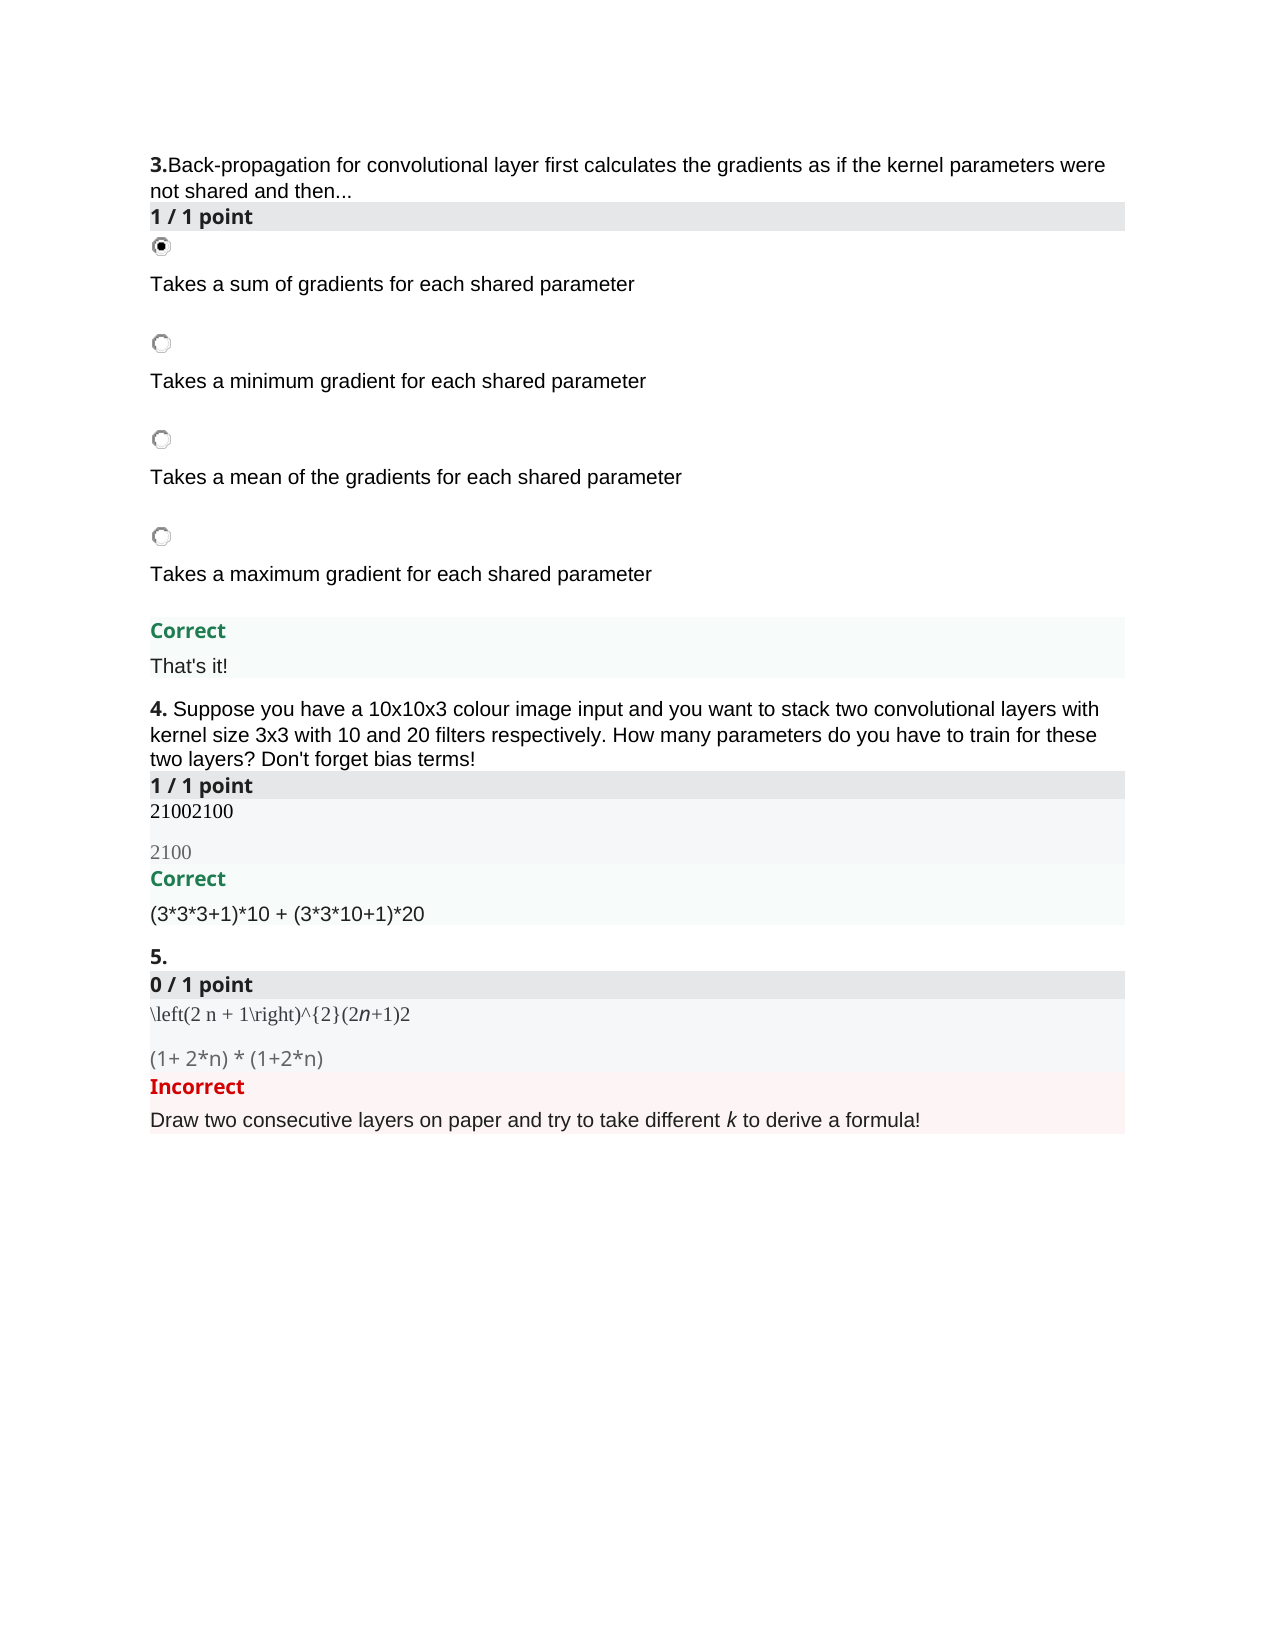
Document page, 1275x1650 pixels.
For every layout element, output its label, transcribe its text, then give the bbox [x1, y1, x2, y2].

text 1 / 1 point [150, 202, 1125, 231]
text Incorrect [150, 1072, 1125, 1101]
text That's it! [150, 645, 1125, 678]
text \left(2 n + 1\right)^{2}(2n+1)2 [150, 999, 1125, 1027]
text 4. Suppose you have a 10x10x3 colour image input and you want to stack two convolutional layers with kernel size 3x3 with 10 and 20 filters respectively. How many parameters do you have to train for these two layers? Don't forget bias terms! [150, 694, 1125, 771]
text Correct [150, 617, 1125, 645]
text (1+ 2*n) * (1+2*n) [150, 1044, 1125, 1072]
text 3.Back-propagation for convolutional layer first calculates the gradients as if the kernel parameters were not shared and then... [150, 150, 1125, 202]
text 21002100 [150, 799, 1125, 823]
text 0 / 1 point [150, 971, 1125, 999]
text Takes a minimum gradient for each shared parameter [150, 360, 1125, 392]
text (3*3*3+1)*10 + (3*3*10+1)*20 [150, 893, 1125, 925]
text Takes a mean of the gradients for each shared parameter [150, 456, 1125, 489]
text Takes a maximum gradient for each shared parameter [150, 553, 1125, 585]
text 1 / 1 point [150, 771, 1125, 799]
text Draw two consecutive layers on paper and try to take different k to derive a formula! [150, 1101, 1125, 1134]
text 5. [150, 942, 1125, 971]
text Takes a sum of gradients for each shared parameter [150, 263, 1125, 296]
text 2100 [150, 840, 1125, 864]
text Correct [150, 864, 1125, 893]
